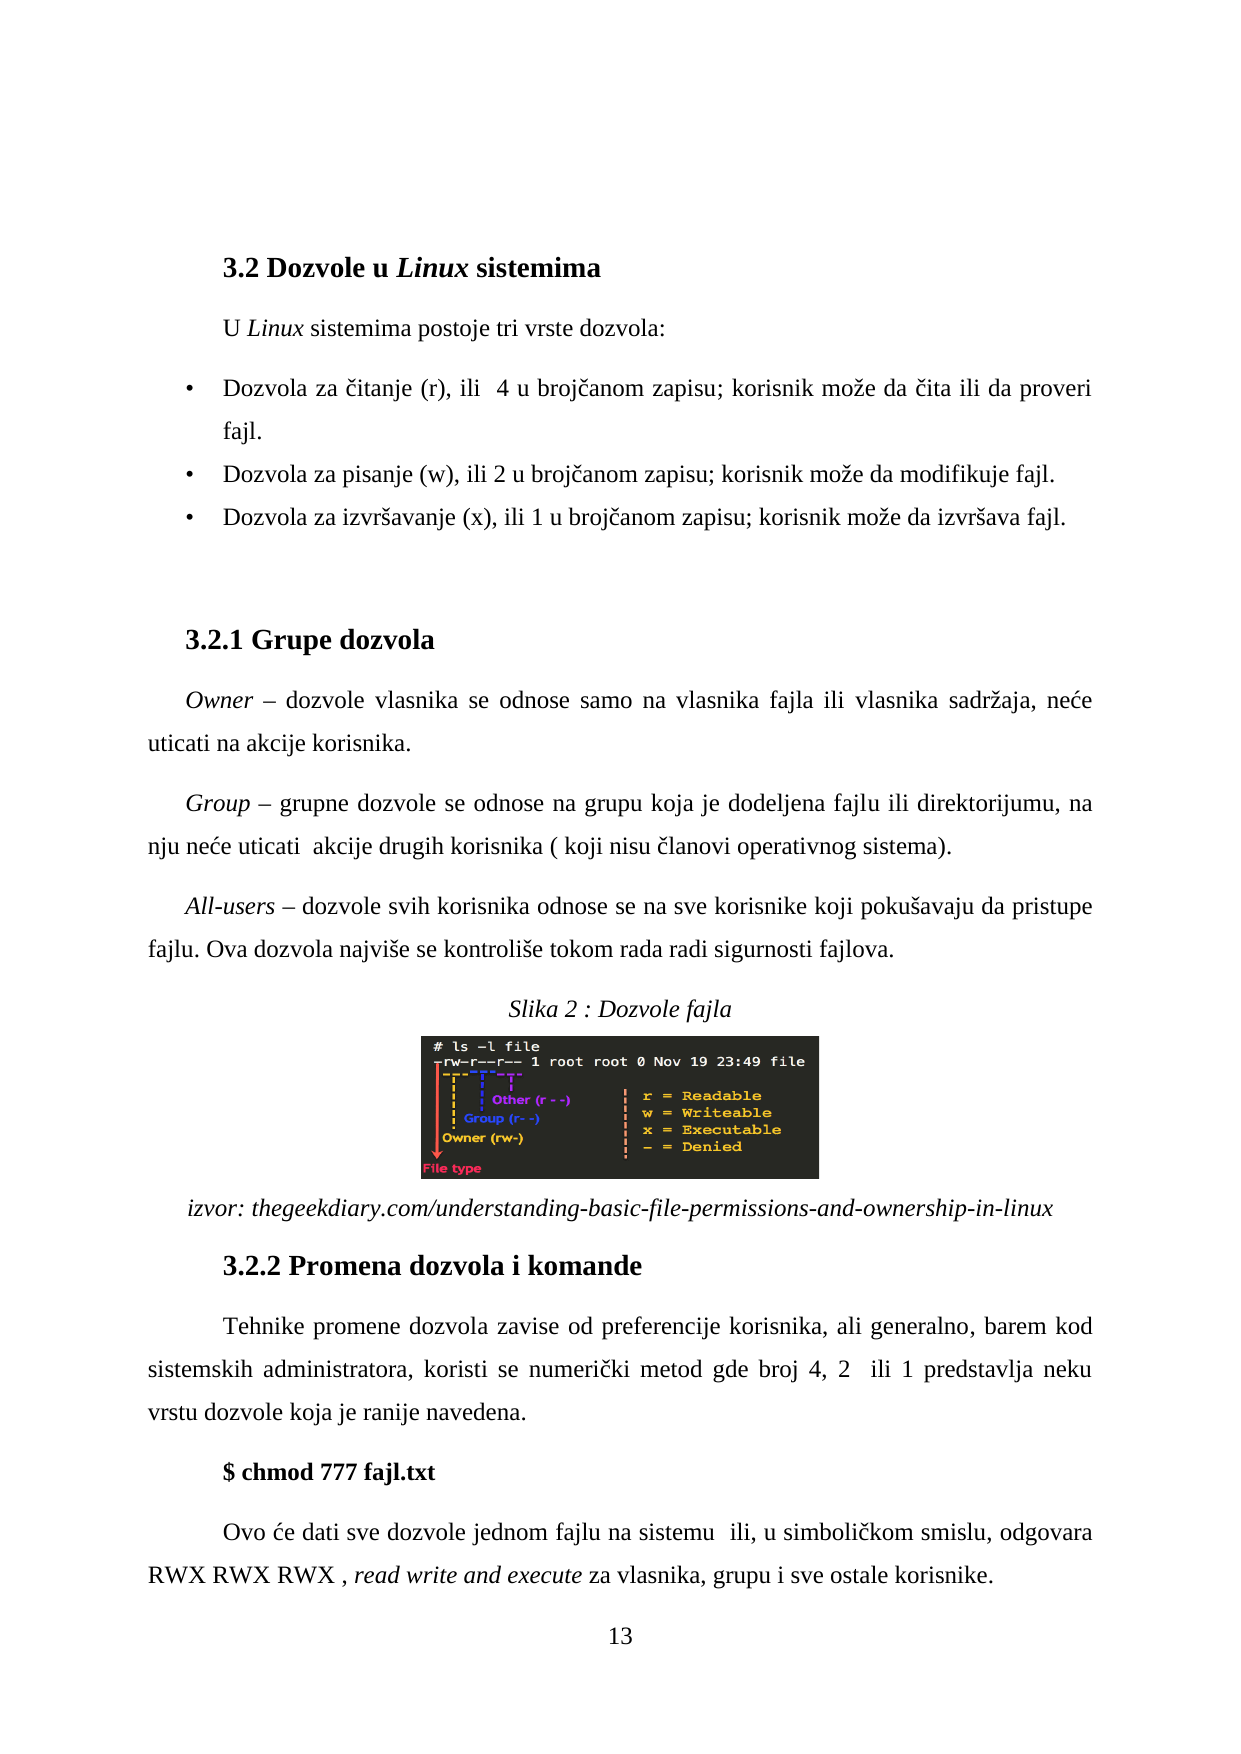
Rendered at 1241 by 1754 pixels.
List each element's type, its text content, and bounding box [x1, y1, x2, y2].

text Group – grupne dozvole se odnose na grupu koja je dodeljena fajlu ili direktorijumu, na nju neće uticati akcije drugih korisnika ( koji nisu članovi operativnog sistema). [148, 788, 1093, 860]
text Owner – dozvole vlasnika se odnose samo na vlasnika fajla ili vlasnika sadržaja, neće uticati na akcije korisnika. [148, 685, 1093, 757]
text izvor: thegeekdiary.com/understanding-basic-file-permissions-and-ownership-in-linux [148, 1193, 1093, 1222]
text Slika 2 : Dozvole fajla [148, 994, 1093, 1022]
subtitle 3.2 Dozvole u Linux sistemima [148, 251, 1093, 284]
subtitle 3.2.1 Grupe dozvola [148, 622, 1093, 656]
picture [421, 1036, 820, 1179]
text U Linux sistemima postoje tri vrste dozvola: [148, 313, 1093, 342]
text Tehnike promene dozvola zavise od preferencije korisnika, ali generalno, barem kod sistemskih administratora, koristi se numerički metod gde broj 4, 2 ili 1 predstavlja neku vrstu dozvole koja je ranije navedena. [148, 1311, 1093, 1426]
text Ovo će dati sve dozvole jednom fajlu na sistemu ili, u simboličkom smislu, odgovara RWX RWX RWX , read write and execute za vlasnika, grupu i sve ostale korisnike. [148, 1517, 1093, 1589]
list Dozvola za čitanje (r), ili 4 u brojčanom zapisu; korisnik može da čita ili da proveri fajl. [185, 373, 1093, 445]
text $ chmod 777 fajl.txt [148, 1457, 1093, 1486]
list Dozvola za pisanje (w), ili 2 u brojčanom zapisu; korisnik može da modifikuje fajl. [185, 459, 1093, 488]
list Dozvola za izvršavanje (x), ili 1 u brojčanom zapisu; korisnik može da izvršava fajl. [185, 502, 1093, 531]
subtitle 3.2.2 Promena dozvola i komande [148, 1248, 1093, 1282]
text All-users – dozvole svih korisnika odnose se na sve korisnike koji pokušavaju da pristupe fajlu. Ova dozvola najviše se kontroliše tokom rada radi sigurnosti fajlova. [148, 891, 1093, 963]
